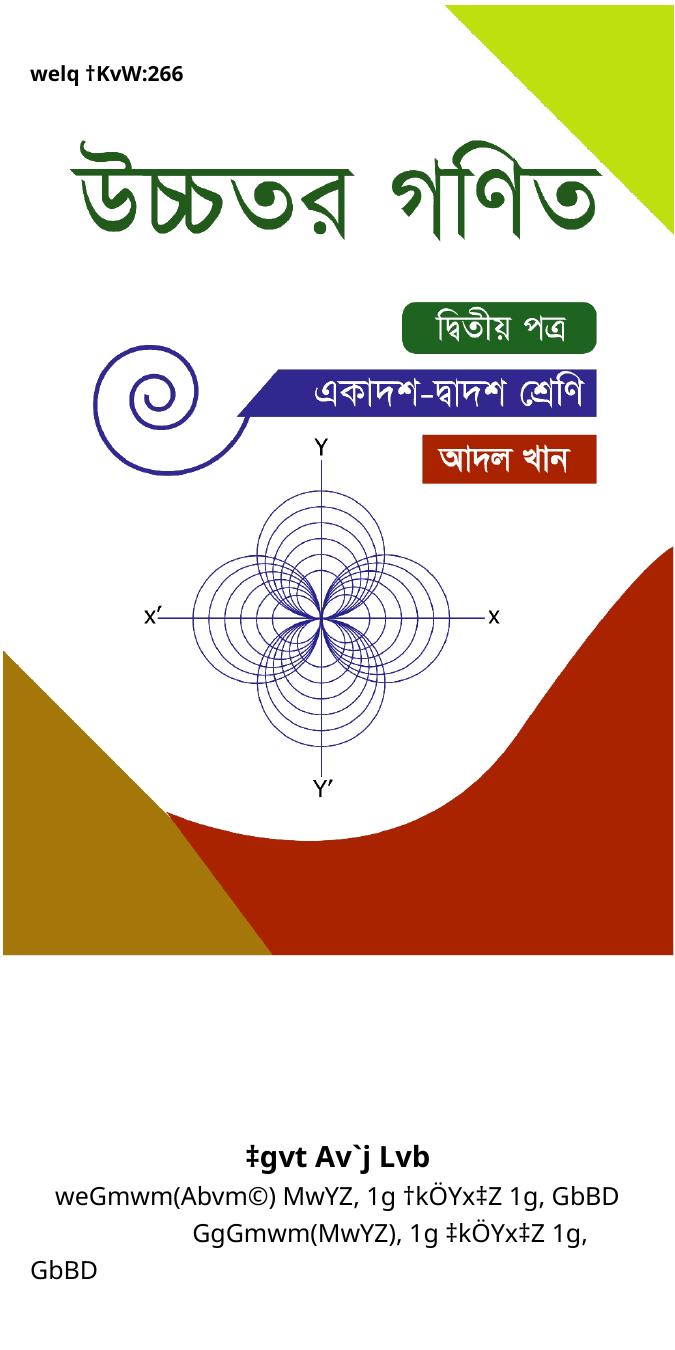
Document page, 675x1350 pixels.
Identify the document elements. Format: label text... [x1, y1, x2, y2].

text weGmwm(Abvm©) MwYZ, 1g †kÖYx‡Z 1g, GbBD [30, 1179, 645, 1213]
text ‡gvt Av`j Lvb [30, 1136, 645, 1176]
text GgGmwm(MwYZ), 1g ‡kÖYx‡Z 1g, GbBD [30, 1216, 645, 1286]
picture [3, 5, 674, 956]
